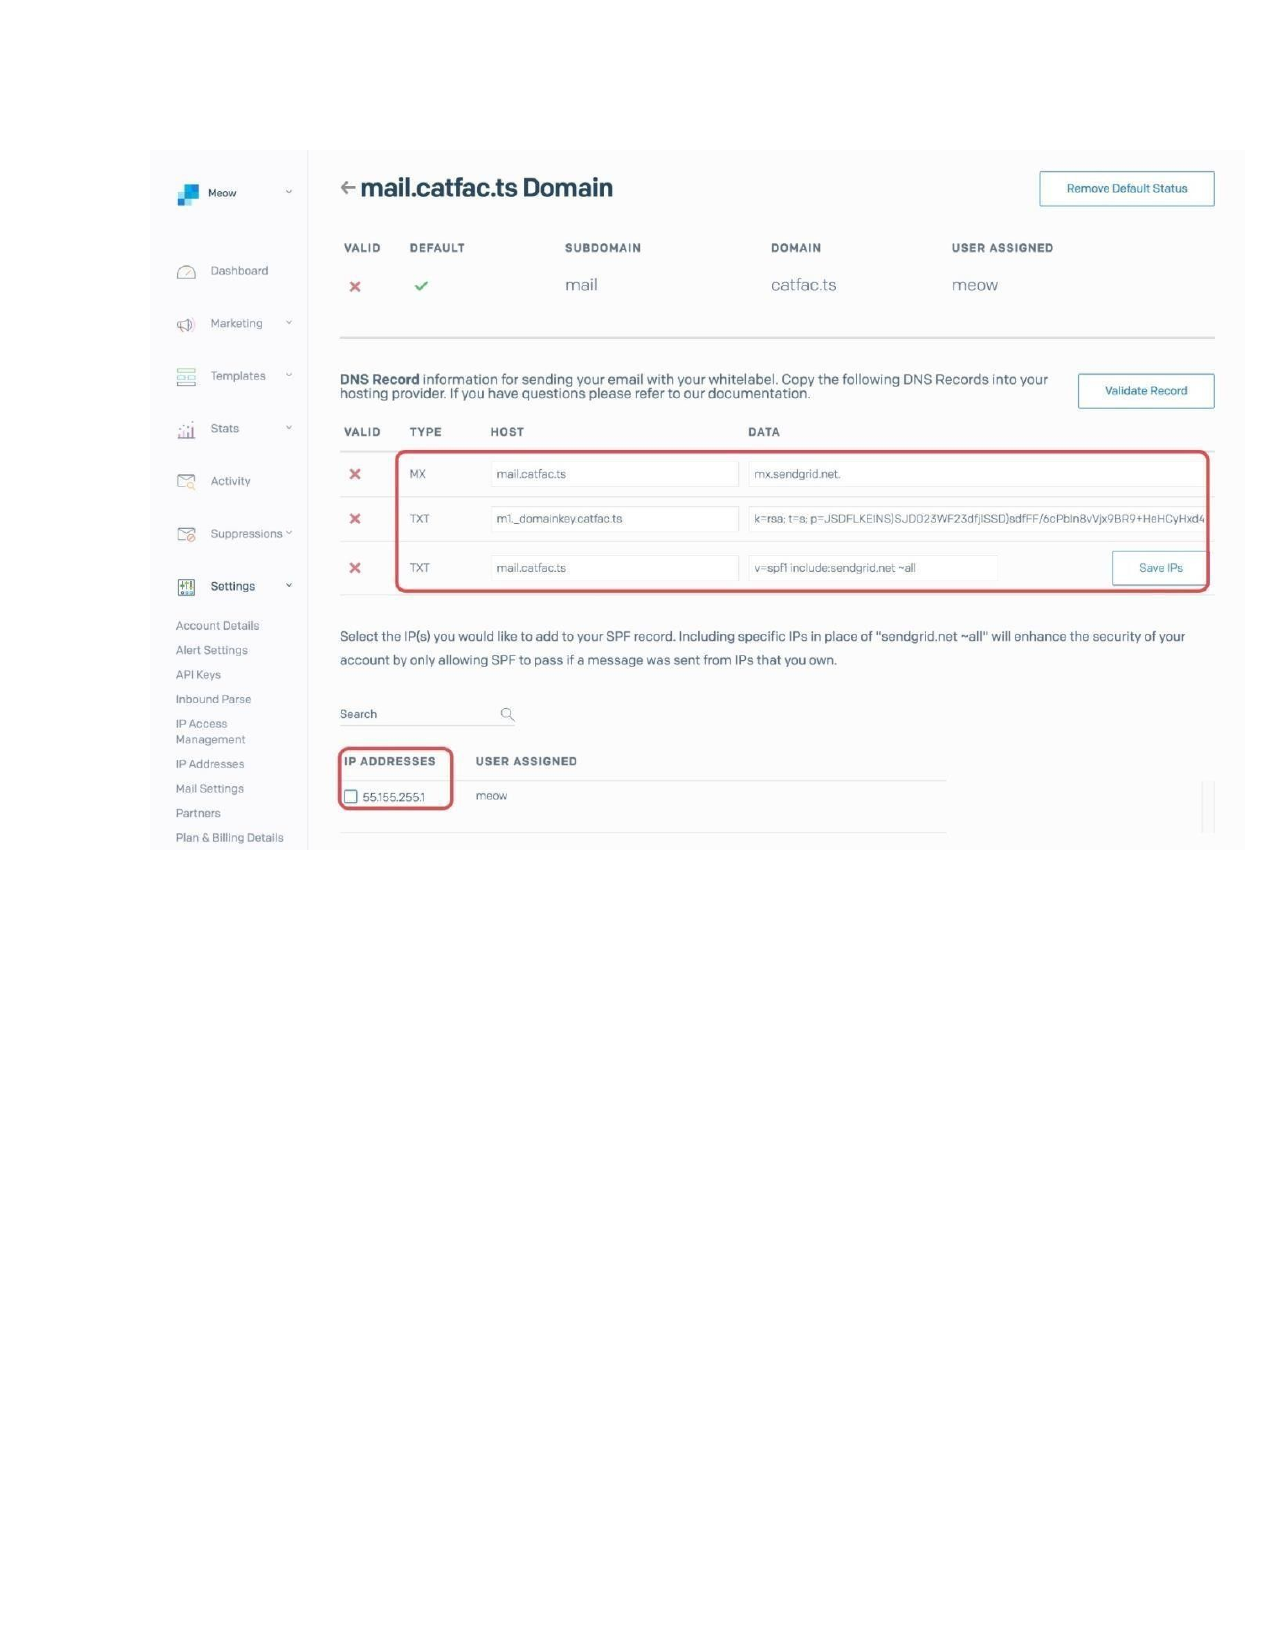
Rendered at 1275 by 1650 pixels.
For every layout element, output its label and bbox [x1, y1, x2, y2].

picture [150, 150, 1246, 850]
